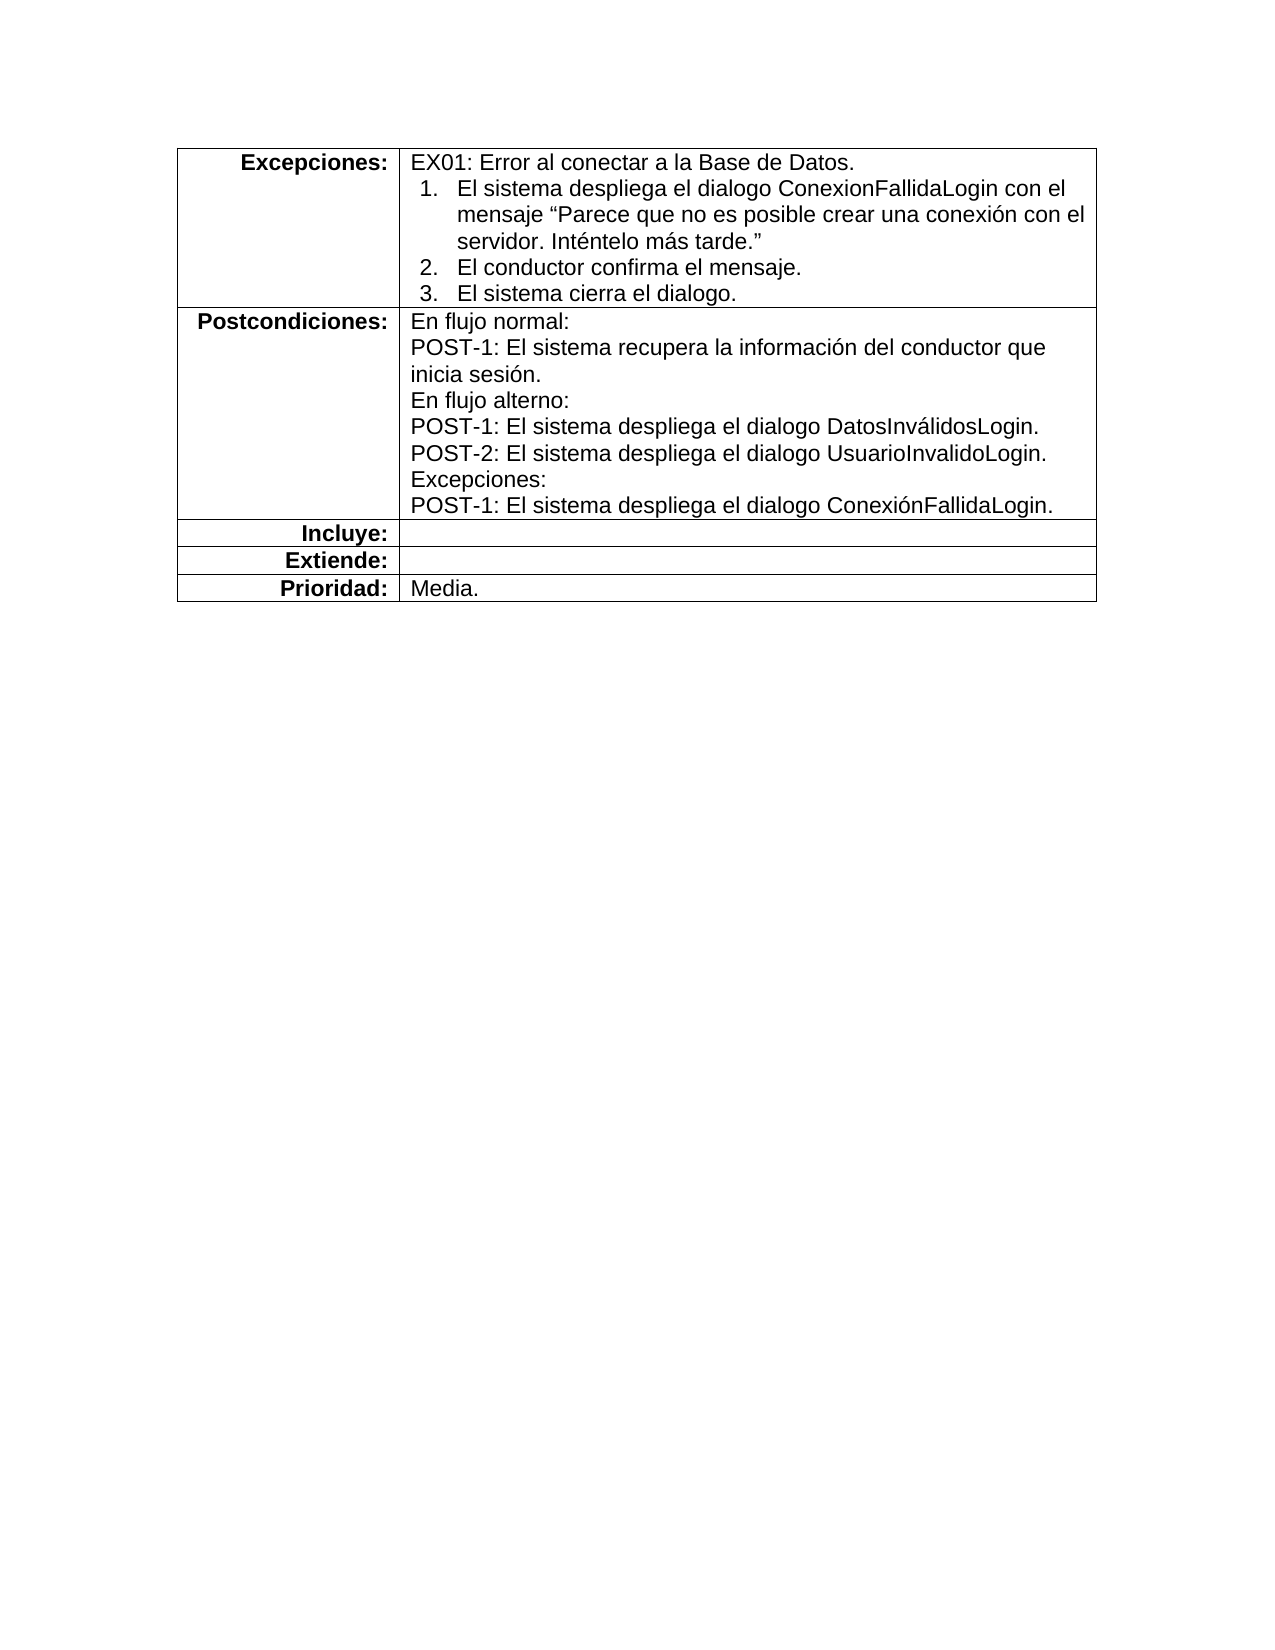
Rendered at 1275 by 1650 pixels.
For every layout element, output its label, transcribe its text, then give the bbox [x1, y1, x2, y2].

table_cell Media. [400, 575, 1096, 601]
table_cell Excepciones: [178, 149, 399, 307]
table_cell Extiende: [178, 547, 399, 573]
table_cell Prioridad: [178, 575, 399, 601]
table_cell En flujo normal: POST-1: El sistema recupera la información del conductor que inicia sesión. En flujo alterno: POST-1: El sistema despliega el dialogo DatosInválidosLogin. POST-2: El sistema despliega el dialogo UsuarioInvalidoLogin. Excepciones: POST-1: El sistema despliega el dialogo ConexiónFallidaLogin. [400, 308, 1096, 519]
table_cell Postcondiciones: [178, 308, 399, 519]
table_cell [400, 520, 1096, 546]
table_cell [400, 547, 1096, 573]
table_cell EX01: Error al conectar a la Base de Datos. El sistema despliega el dialogo ConexionFallidaLogin con el mensaje “Parece que no es posible crear una conexión con el servidor. Inténtelo más tarde.” El conductor confirma el mensaje. El sistema cierra el dialogo. [400, 149, 1096, 307]
table_cell Incluye: [178, 520, 399, 546]
